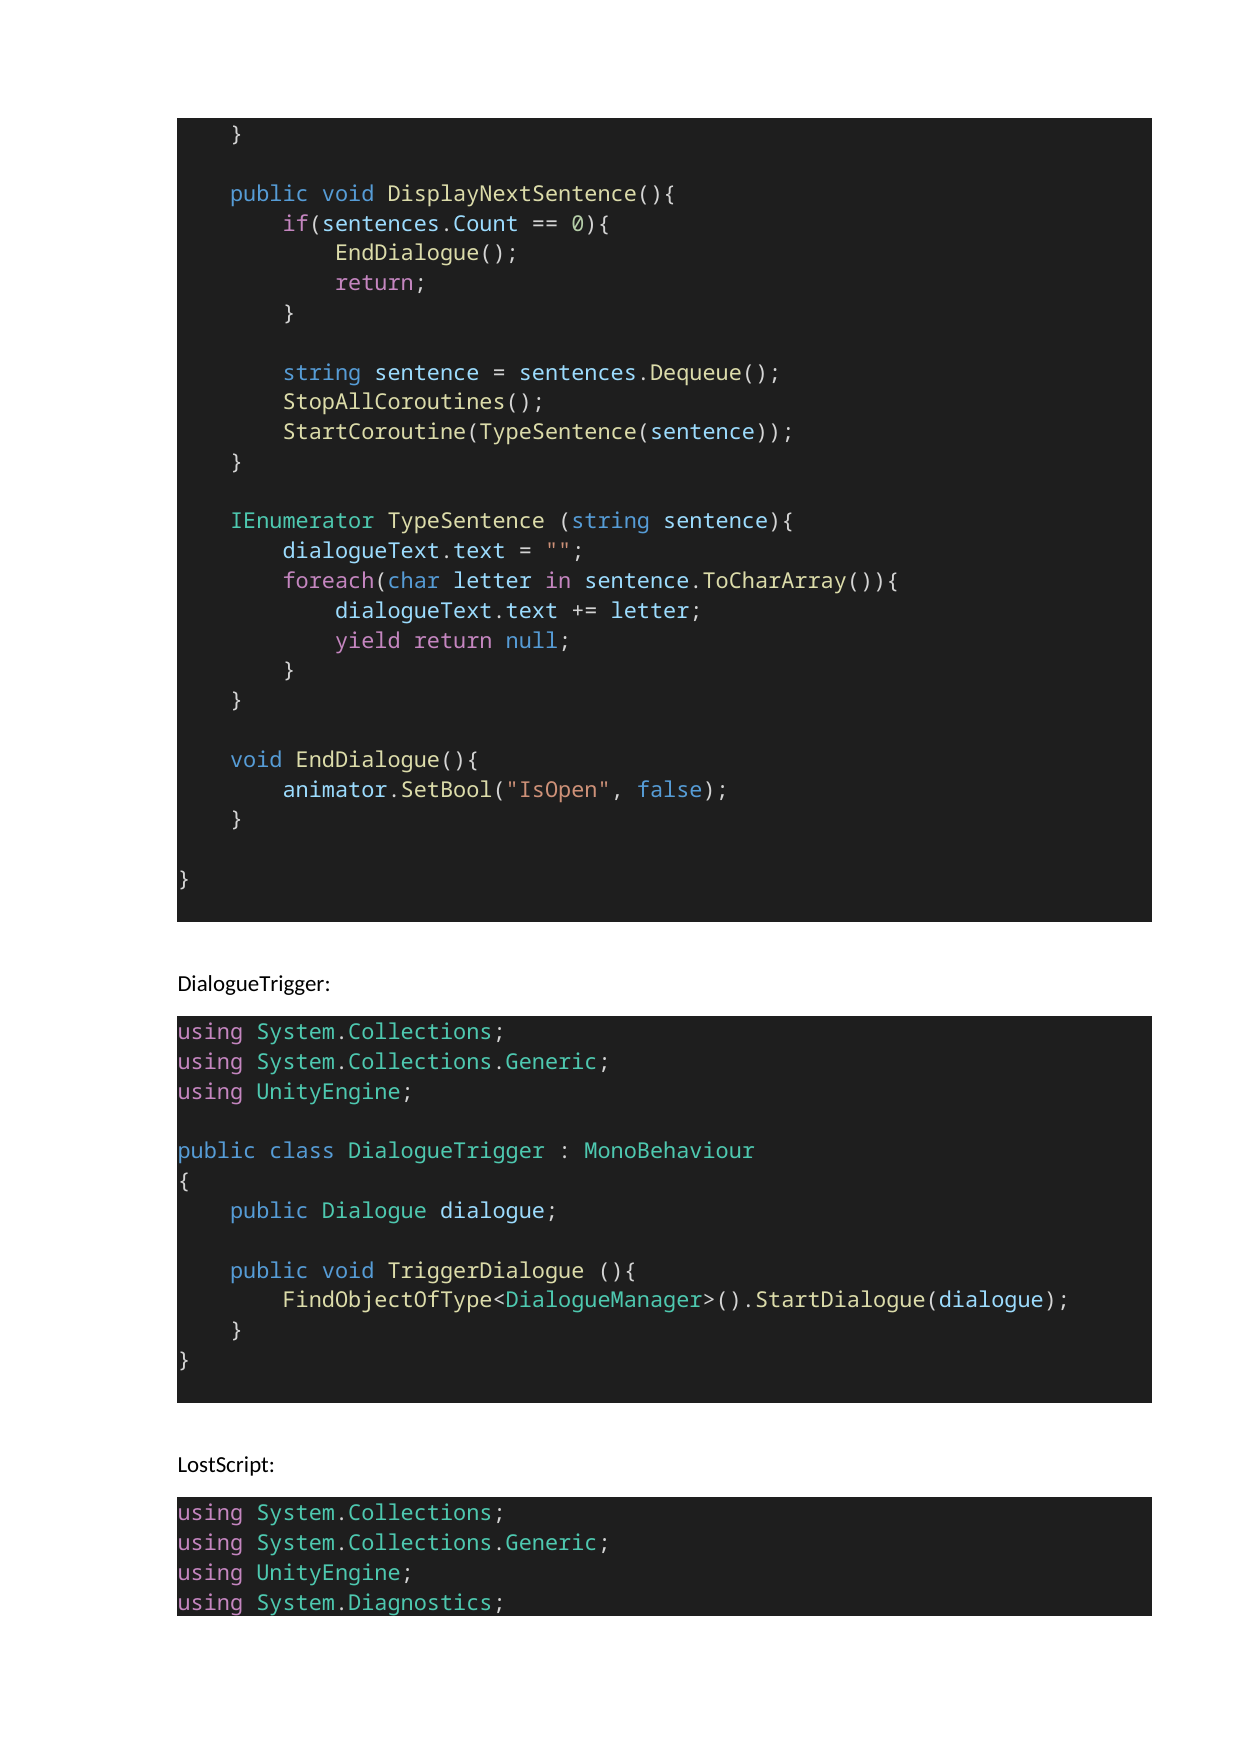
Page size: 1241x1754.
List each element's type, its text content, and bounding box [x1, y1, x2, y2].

text animator.SetBool("IsOpen", false); [177, 773, 1152, 803]
text using System.Collections.Generic; [177, 1046, 1152, 1076]
text LostScript: [177, 1450, 1152, 1478]
text public Dialogue dialogue; [177, 1195, 1152, 1225]
text public void TriggerDialogue (){ [177, 1254, 1152, 1284]
text FindObjectOfType<DialogueManager>().StartDialogue(dialogue); [177, 1284, 1152, 1314]
text foreach(char letter in sentence.ToCharArray()){ [177, 565, 1152, 595]
text dialogueText.text = ""; [177, 535, 1152, 565]
text using System.Collections; [177, 1016, 1152, 1046]
text using System.Diagnostics; [177, 1587, 1152, 1616]
text } [177, 684, 1152, 714]
text public void DisplayNextSentence(){ [177, 178, 1152, 207]
text using System.Collections; [177, 1497, 1152, 1527]
text return; [177, 267, 1152, 297]
text EndDialogue(); [177, 237, 1152, 267]
text dialogueText.text += letter; [177, 595, 1152, 624]
text if(sentences.Count == 0){ [177, 207, 1152, 237]
text void EndDialogue(){ [177, 744, 1152, 773]
text } [177, 654, 1152, 684]
text } [177, 297, 1152, 327]
text public class DialogueTrigger : MonoBehaviour [177, 1135, 1152, 1165]
text using UnityEngine; [177, 1076, 1152, 1106]
text StartCoroutine(TypeSentence(sentence)); [177, 416, 1152, 446]
text } [177, 118, 1152, 148]
text yield return null; [177, 624, 1152, 654]
text DialogueTrigger: [177, 969, 1152, 997]
text } [177, 446, 1152, 476]
text using UnityEngine; [177, 1557, 1152, 1587]
text } [177, 1344, 1152, 1374]
text { [177, 1165, 1152, 1195]
text } [177, 803, 1152, 833]
text using System.Collections.Generic; [177, 1527, 1152, 1557]
text string sentence = sentences.Dequeue(); [177, 356, 1152, 386]
text StopAllCoroutines(); [177, 386, 1152, 416]
text } [177, 1314, 1152, 1344]
text IEnumerator TypeSentence (string sentence){ [177, 505, 1152, 535]
text } [177, 863, 1152, 893]
